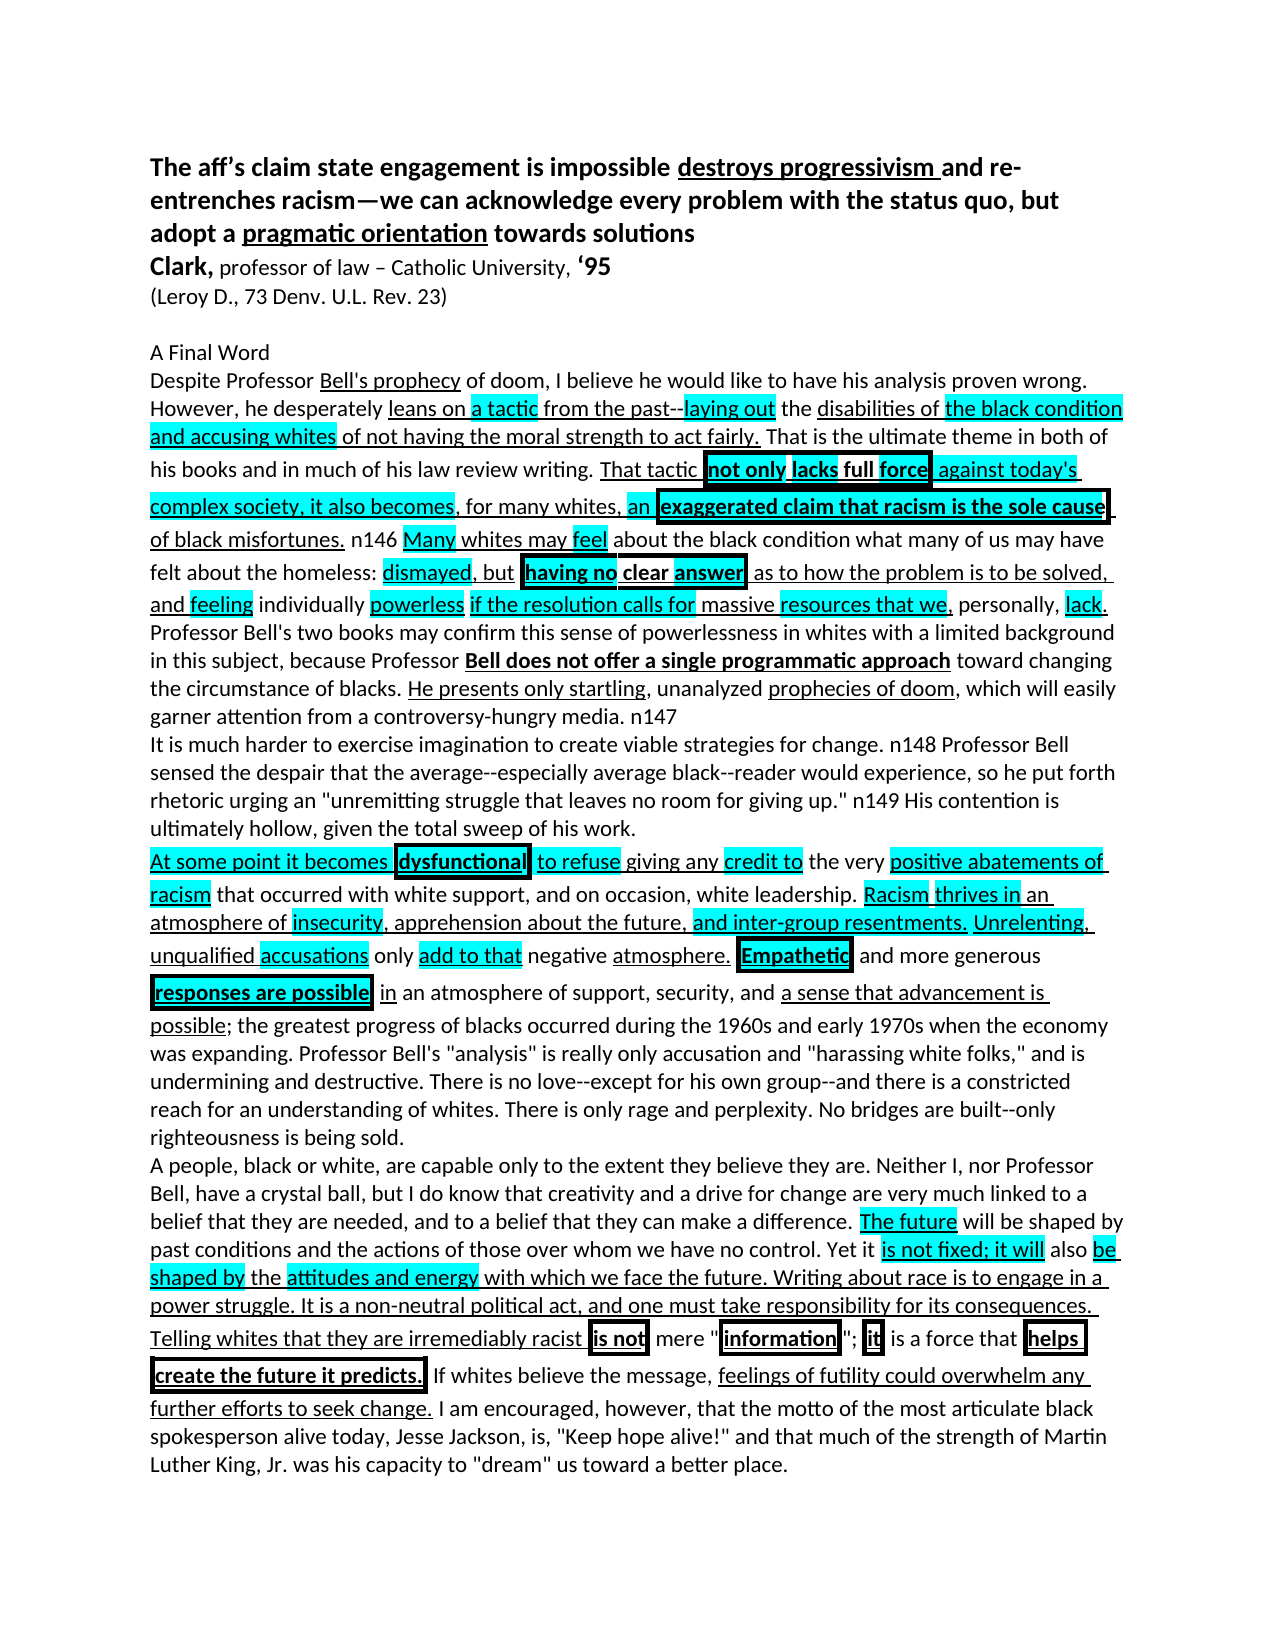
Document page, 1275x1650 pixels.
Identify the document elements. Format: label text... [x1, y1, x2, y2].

text It is much harder to exercise imagination to create viable strategies for change. n148 Professor Bell sensed the despair that the average--especially average black--reader would experience, so he put forth rhetoric urging an "unremitting struggle that leaves no room for giving up." n149 His contention is ultimately hollow, given the total sweep of his work. [150, 731, 1125, 843]
text A people, black or white, are capable only to the extent they believe they are. Neither I, nor Professor Bell, have a crystal ball, but I do know that creativity and a drive for change are very much linked to a belief that they are needed, and to a belief that they can make a difference. The future will be shaped by past conditions and the actions of those over whom we have no control. Yet it is not fixed; it will also be shaped by the attitudes and energy with which we face the future. Writing about race is to engage in a power struggle. It is a non-neutral political act, and one must take responsibility for its consequences. Telling whites that they are irremediably racist is not mere "information"; it is a force that helps create the future it predicts. If whites believe the message, feelings of futility could overwhelm any further efforts to seek change. I am encouraged, however, that the motto of the most articulate black spokesperson alive today, Jesse Jackson, is, "Keep hope alive!" and that much of the strength of Martin Luther King, Jr. was his capacity to "dream" us toward a better place. [150, 1151, 1125, 1478]
text Despite Professor Bell's prophecy of doom, I believe he would like to have his analysis proven wrong. However, he desperately leans on a tactic from the past--laying out the disabilities of the black condition and accusing whites of not having the moral strength to act fairly. That is the ultimate theme in both of his books and in much of his law review writing. That tactic not only lacks full force against today's complex society, it also becomes, for many whites, an exaggerated claim that racism is the sole cause of black misfortunes. n146 Many whites may feel about the black condition what many of us may have felt about the homeless: dismayed, but having no clear answer as to how the problem is to be solved, and feeling individually powerless if the resolution calls for massive resources that we, personally, lack. Professor Bell's two books may confirm this sense of powerlessness in whites with a limited background in this subject, because Professor Bell does not offer a single programmatic approach toward changing the circumstance of blacks. He presents only startling, unanalyzed prophecies of doom, which will easily garner attention from a controversy-hungry media. n147 [150, 366, 1125, 731]
text (Leroy D., 73 Denv. U.L. Rev. 23) [150, 282, 1125, 310]
text A Final Word [150, 338, 1125, 366]
text Clark, professor of law – Catholic University, ‘95 [150, 249, 1125, 282]
subtitle The aff’s claim state engagement is impossible destroys progressivism and re-entrenches racism—we can acknowledge every problem with the status quo, but adopt a pragmatic orientation towards solutions [150, 150, 1125, 249]
text At some point it becomes dysfunctional to refuse giving any credit to the very positive abatements of racism that occurred with white support, and on occasion, white leadership. Racism thrives in an atmosphere of insecurity, apprehension about the future, and inter-group resentments. Unrelenting, unqualified accusations only add to that negative atmosphere. Empathetic and more generous responses are possible in an atmosphere of support, security, and a sense that advancement is possible; the greatest progress of blacks occurred during the 1960s and early 1970s when the economy was expanding. Professor Bell's "analysis" is really only accusation and "harassing white folks," and is undermining and destructive. There is no love--except for his own group--and there is a constricted reach for an understanding of whites. There is only rage and perplexity. No bridges are built--only righteousness is being sold. [150, 843, 1125, 1151]
